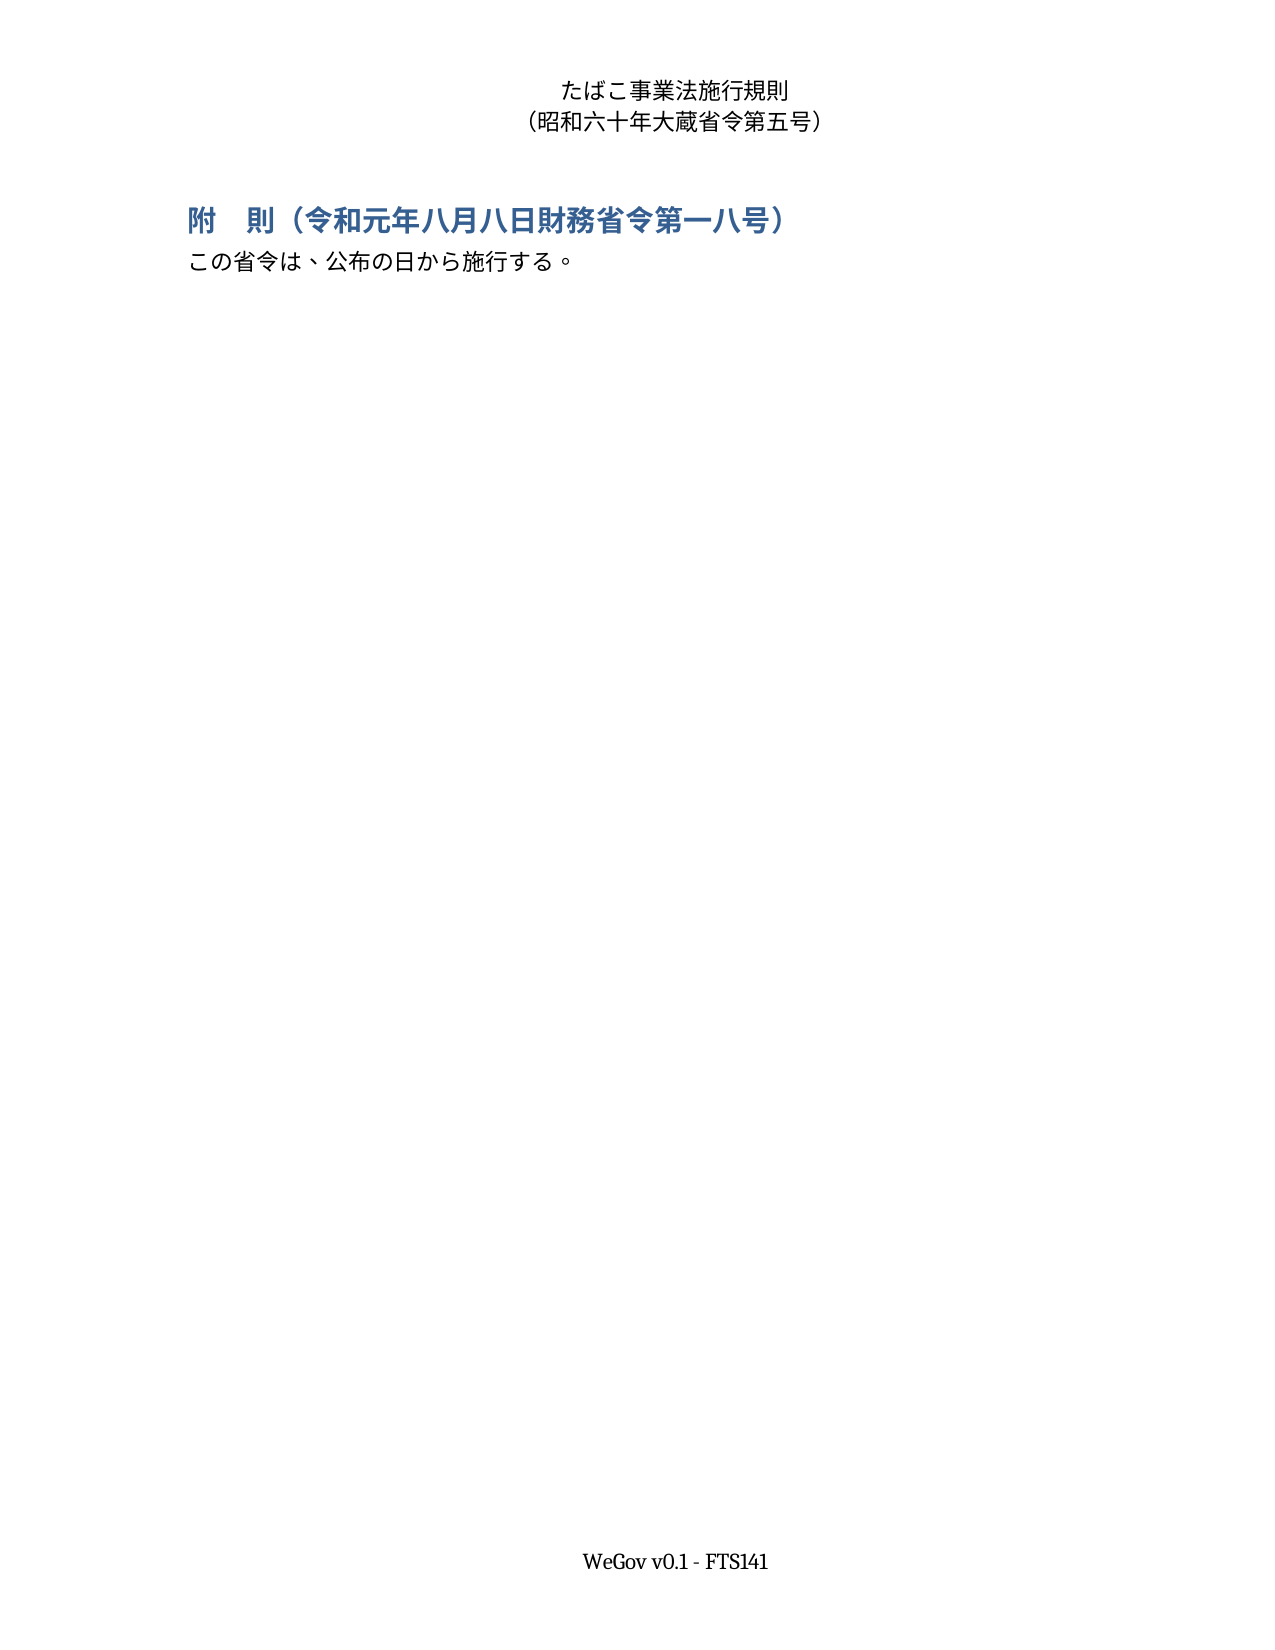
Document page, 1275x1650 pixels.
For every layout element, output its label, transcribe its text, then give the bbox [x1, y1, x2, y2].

text この省令は、公布の日から施行する。 [187, 246, 1087, 277]
subtitle 附 則（令和元年八月八日財務省令第一八号） [187, 200, 1087, 240]
